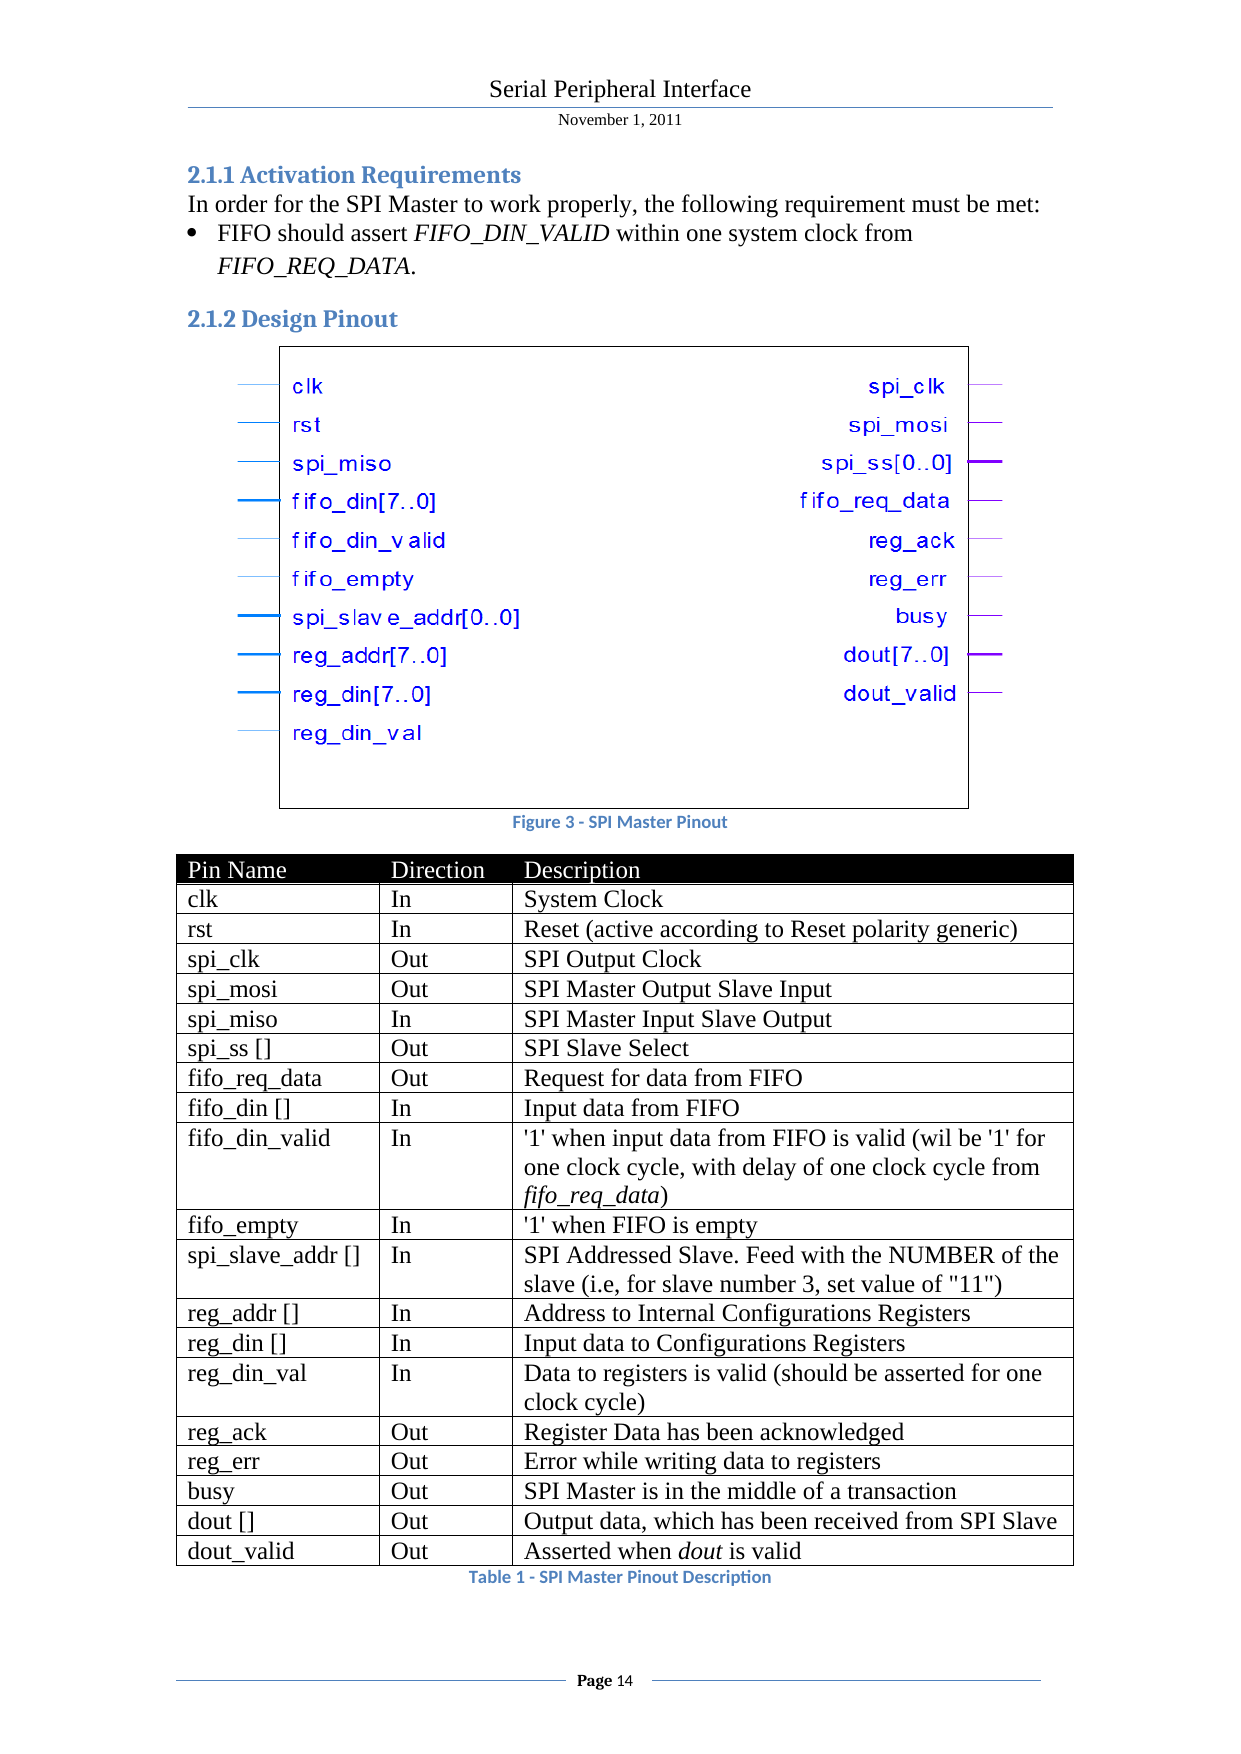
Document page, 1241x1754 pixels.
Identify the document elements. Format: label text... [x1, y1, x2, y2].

table_cell Out [380, 974, 512, 1003]
table_cell In [380, 914, 512, 943]
table_cell Out [380, 1417, 512, 1445]
table_cell Address to Internal Configurations Registers [513, 1299, 1073, 1327]
table_cell rst [177, 914, 379, 943]
picture [237, 333, 1003, 810]
table_cell Error while writing data to registers [513, 1446, 1073, 1475]
table_cell In [380, 1328, 512, 1357]
table_cell In [380, 1004, 512, 1032]
table_cell Input data from FIFO [513, 1093, 1073, 1122]
table_cell Reset (active according to Reset polarity generic) [513, 914, 1073, 943]
table_cell In [380, 1210, 512, 1239]
list FIFO should assert FIFO_DIN_VALID within one system clock from FIFO_REQ_DATA. [187, 218, 1053, 280]
table_cell reg_addr [] [177, 1299, 379, 1327]
table_cell Input data to Configurations Registers [513, 1328, 1073, 1357]
table_cell reg_err [177, 1446, 379, 1475]
table_header Direction [380, 855, 512, 883]
table_cell reg_din [] [177, 1328, 379, 1357]
table_cell SPI Master Output Slave Input [513, 974, 1073, 1003]
table_cell Asserted when dout is valid [513, 1536, 1073, 1564]
table_cell fifo_din_valid [177, 1123, 379, 1209]
table_cell Register Data has been acknowledged [513, 1417, 1073, 1445]
table_header Pin Name [177, 855, 379, 883]
table_cell Out [380, 1476, 512, 1505]
table_cell Output data, which has been received from SPI Slave [513, 1506, 1073, 1535]
table_cell spi_clk [177, 944, 379, 973]
table_cell In [380, 1093, 512, 1122]
table_cell Out [380, 944, 512, 973]
table_cell In [380, 1299, 512, 1327]
subtitle 2.1.1 Activation Requirements [187, 161, 1053, 189]
table_cell In [380, 1358, 512, 1416]
table_cell SPI Master is in the middle of a transaction [513, 1476, 1073, 1505]
table_cell SPI Slave Select [513, 1034, 1073, 1062]
table_cell Out [380, 1034, 512, 1062]
table_cell Out [380, 1536, 512, 1564]
table_cell spi_slave_addr [] [177, 1240, 379, 1297]
table_cell In [380, 1123, 512, 1209]
table_cell Out [380, 1063, 512, 1092]
table_cell reg_ack [177, 1417, 379, 1445]
table_cell spi_mosi [177, 974, 379, 1003]
table_cell dout [] [177, 1506, 379, 1535]
table_cell fifo_empty [177, 1210, 379, 1239]
subtitle 2.1.2 Design Pinout [187, 305, 1053, 334]
table_cell SPI Addressed Slave. Feed with the NUMBER of the slave (i.e, for slave number 3, set value of "11") [513, 1240, 1073, 1297]
table_cell Data to registers is valid (should be asserted for one clock cycle) [513, 1358, 1073, 1416]
table_cell Request for data from FIFO [513, 1063, 1073, 1092]
table_cell In [380, 1240, 512, 1297]
table_cell '1' when input data from FIFO is valid (wil be '1' for one clock cycle, with delay of one clock cycle from fifo_req_data) [513, 1123, 1073, 1209]
table_cell clk [177, 885, 379, 913]
table_cell busy [177, 1476, 379, 1505]
table_header Description [513, 855, 1073, 883]
table_cell Out [380, 1506, 512, 1535]
text In order for the SPI Master to work properly, the following requirement must be met: [187, 189, 1053, 218]
table_cell dout_valid [177, 1536, 379, 1564]
table_cell In [380, 885, 512, 913]
table_cell fifo_din [] [177, 1093, 379, 1122]
table_cell SPI Output Clock [513, 944, 1073, 973]
table_cell spi_ss [] [177, 1034, 379, 1062]
table_cell Out [380, 1446, 512, 1475]
table_cell fifo_req_data [177, 1063, 379, 1092]
table_cell reg_din_val [177, 1358, 379, 1416]
table_cell spi_miso [177, 1004, 379, 1032]
table_cell SPI Master Input Slave Output [513, 1004, 1073, 1032]
table_cell System Clock [513, 885, 1073, 913]
table_cell '1' when FIFO is empty [513, 1210, 1073, 1239]
